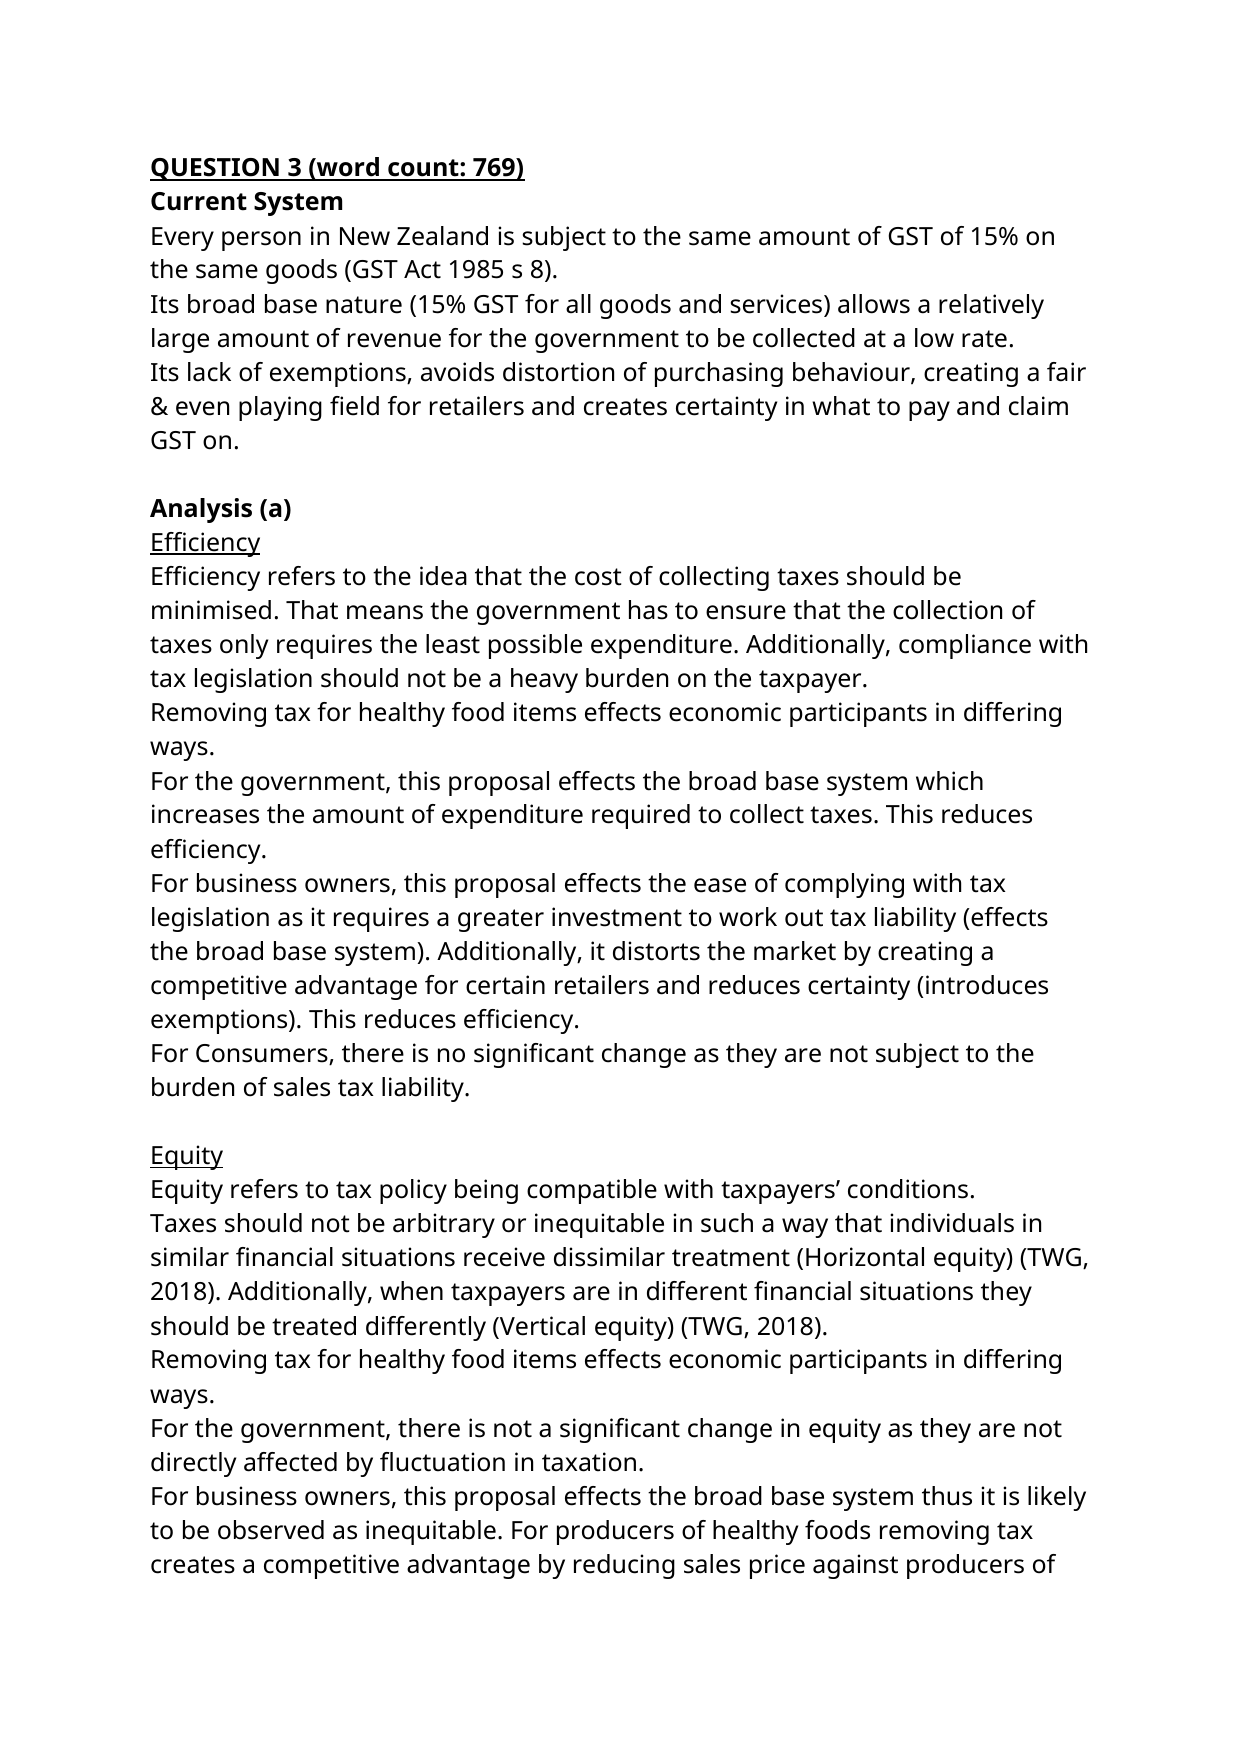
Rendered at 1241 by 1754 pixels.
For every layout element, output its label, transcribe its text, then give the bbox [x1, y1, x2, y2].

text Current System [150, 184, 1090, 218]
text For the government, this proposal effects the broad base system which increases the amount of expenditure required to collect taxes. This reduces efficiency. [150, 763, 1090, 865]
text Equity [150, 1138, 1090, 1172]
text Efficiency [150, 525, 1090, 559]
text Equity refers to tax policy being compatible with taxpayers’ conditions. Taxes should not be arbitrary or inequitable in such a way that individuals in similar financial situations receive dissimilar treatment (Horizontal equity) (TWG, 2018). Additionally, when taxpayers are in different financial situations they should be treated differently (Vertical equity) (TWG, 2018). [150, 1172, 1090, 1342]
text For the government, there is not a significant change in equity as they are not directly affected by fluctuation in taxation. [150, 1410, 1090, 1478]
text Its lack of exemptions, avoids distortion of purchasing behaviour, creating a fair & even playing field for retailers and creates certainty in what to pay and claim GST on. [150, 354, 1090, 457]
text Its broad base nature (15% GST for all goods and services) allows a relatively large amount of revenue for the government to be collected at a low rate. [150, 286, 1090, 354]
text Efficiency refers to the idea that the cost of collecting taxes should be minimised. That means the government has to ensure that the collection of taxes only requires the least possible expenditure. Additionally, compliance with tax legislation should not be a heavy burden on the taxpayer. [150, 559, 1090, 695]
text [150, 1478, 1090, 1581]
text For business owners, this proposal effects the ease of complying with tax legislation as it requires a greater investment to work out tax liability (effects the broad base system). Additionally, it distorts the market by creating a competitive advantage for certain retailers and reduces certainty (introduces exemptions). This reduces efficiency. [150, 865, 1090, 1036]
text Every person in New Zealand is subject to the same amount of GST of 15% on the same goods (GST Act 1985 s 8). [150, 218, 1090, 286]
text For Consumers, there is no significant change as they are not subject to the burden of sales tax liability. [150, 1036, 1090, 1104]
text Analysis (a) [150, 491, 1090, 525]
text Removing tax for healthy food items effects economic participants in differing ways. [150, 1342, 1090, 1410]
text Removing tax for healthy food items effects economic participants in differing ways. [150, 695, 1090, 763]
text QUESTION 3 (word count: 769) [150, 150, 1090, 184]
